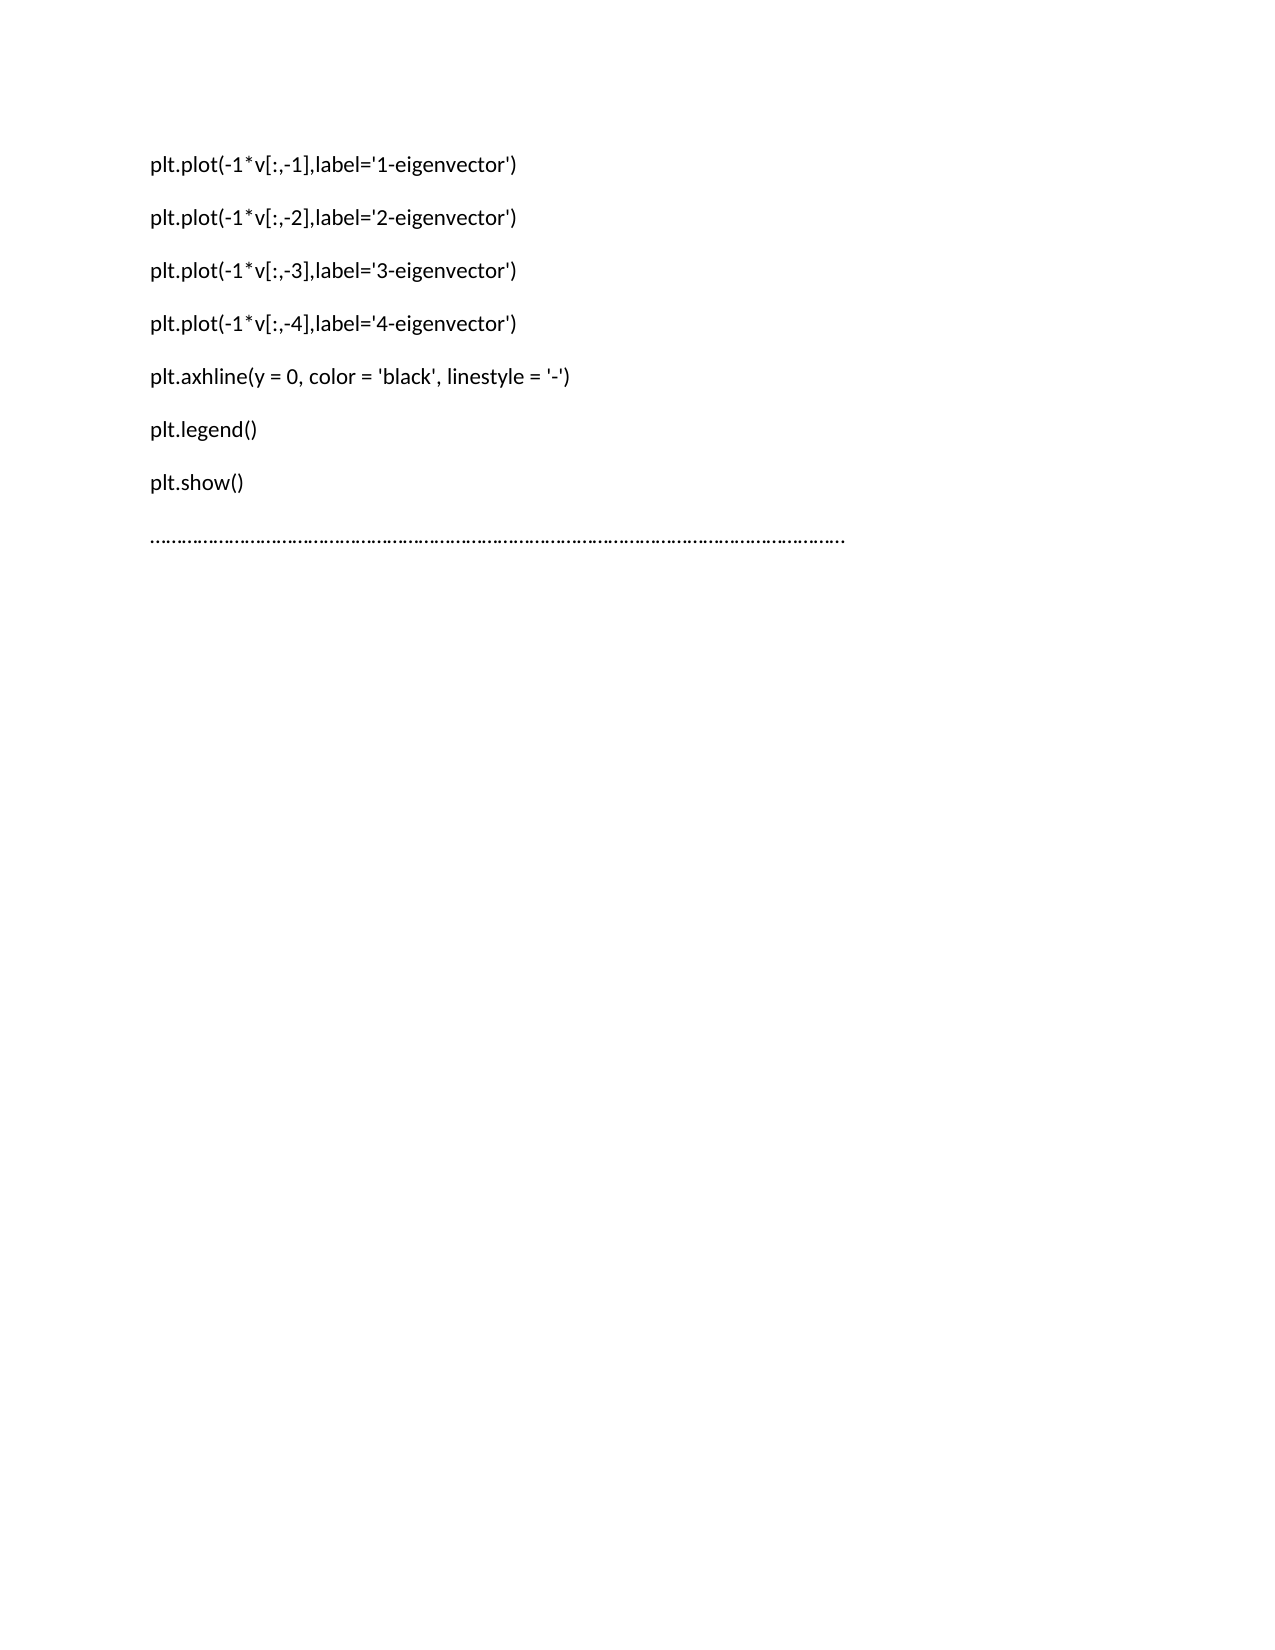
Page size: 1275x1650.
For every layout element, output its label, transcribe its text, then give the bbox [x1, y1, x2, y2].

text plt.plot(-1*v[:,-2],label='2-eigenvector') [150, 203, 1125, 231]
text plt.plot(-1*v[:,-3],label='3-eigenvector') [150, 256, 1125, 284]
text plt.show() [150, 468, 1125, 496]
text plt.plot(-1*v[:,-1],label='1-eigenvector') [150, 150, 1125, 178]
text plt.legend() [150, 415, 1125, 443]
text plt.axhline(y = 0, color = 'black', linestyle = '-') [150, 362, 1125, 390]
text …………………………………………………………………………………………………………………… [150, 521, 1125, 581]
text plt.plot(-1*v[:,-4],label='4-eigenvector') [150, 309, 1125, 337]
